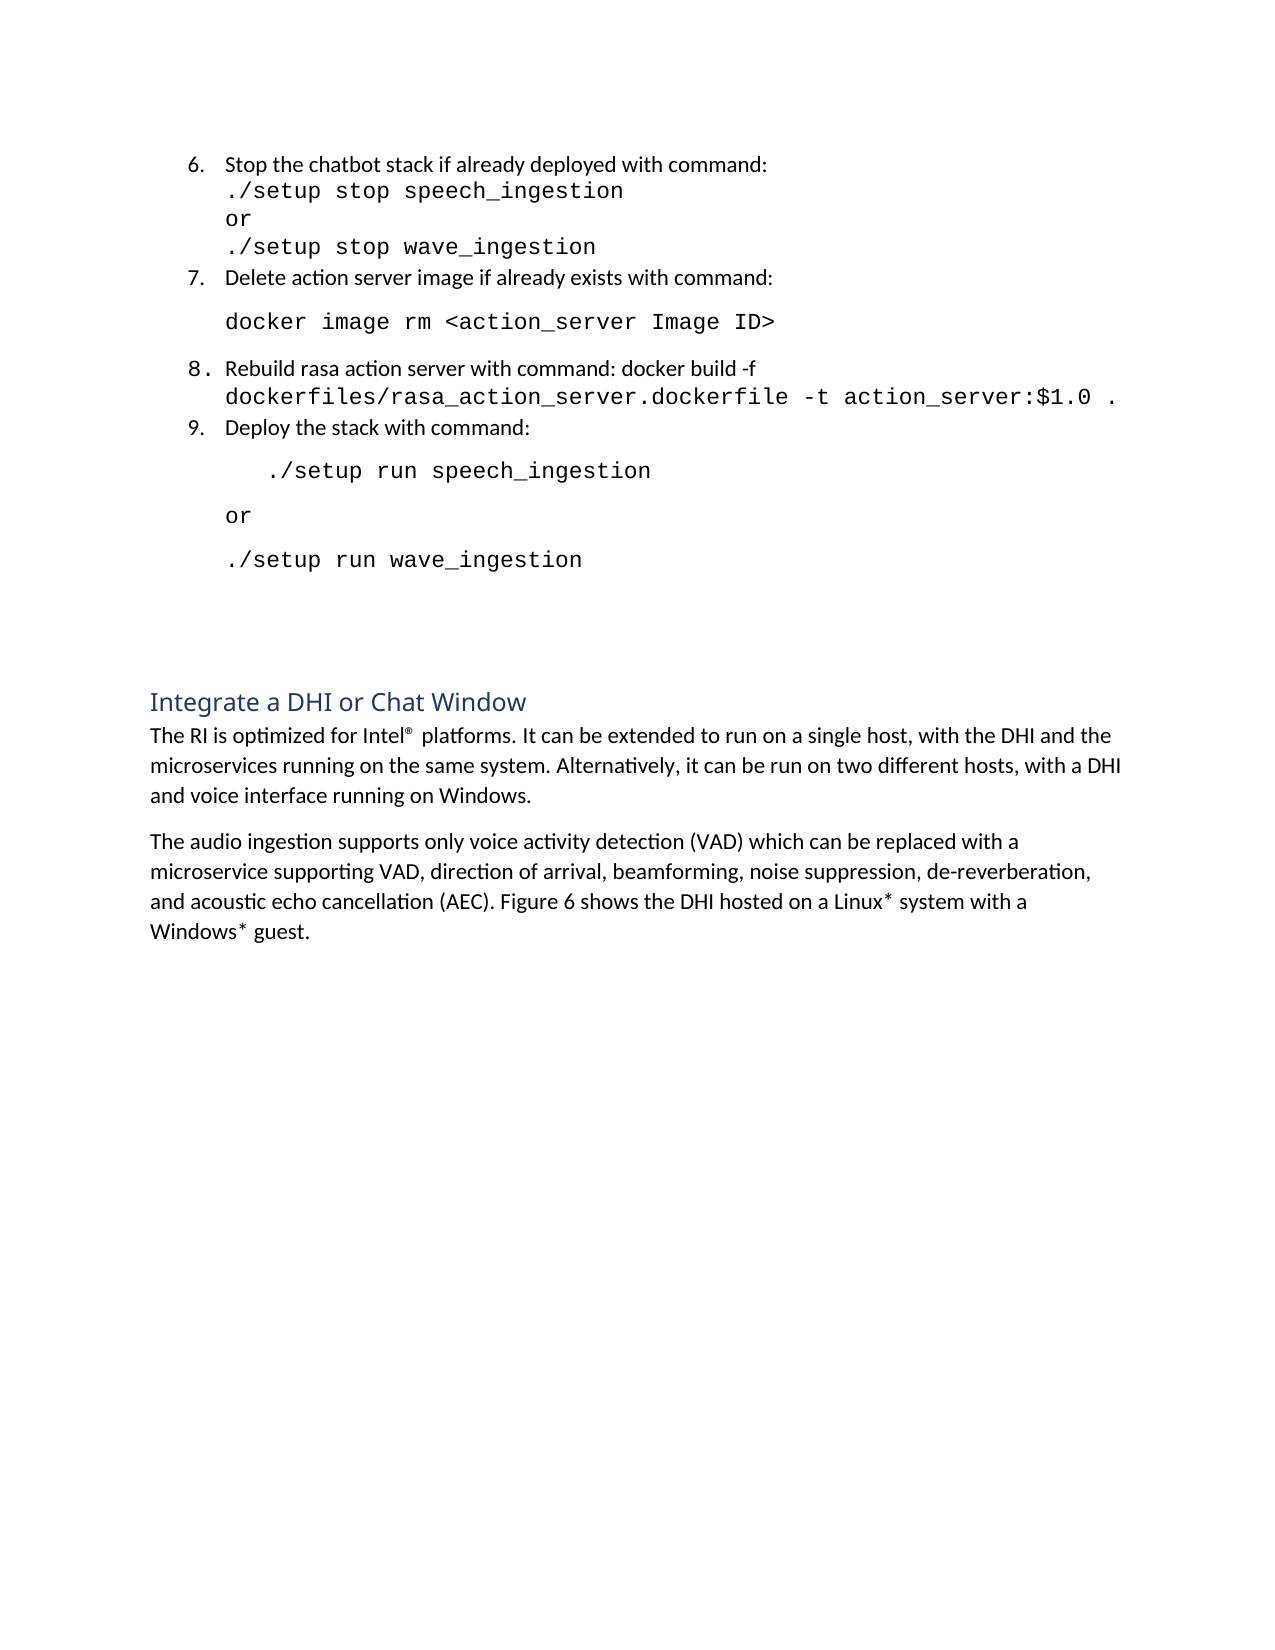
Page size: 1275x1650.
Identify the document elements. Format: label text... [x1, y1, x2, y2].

text or [225, 504, 1125, 530]
text The RI is optimized for Intel® platforms. It can be extended to run on a single host, with the DHI and the microservices running on the same system. Alternatively, it can be run on two different hosts, with a DHI and voice interface running on Windows. [150, 721, 1125, 809]
list ./setup stop speech_ingestion [225, 180, 1125, 206]
list Stop the chatbot stack if already deployed with command: [187, 150, 1125, 178]
list or [225, 208, 1125, 233]
text docker image rm <action_server Image ID> [225, 310, 1125, 336]
list Deploy the stack with command: [187, 413, 1125, 441]
text ./setup run wave_ingestion [225, 549, 1125, 575]
text ./setup run speech_ingestion [225, 459, 1125, 486]
list Delete action server image if already exists with command: [187, 263, 1125, 291]
text The audio ingestion supports only voice activity detection (VAD) which can be replaced with a microservice supporting VAD, direction of arrival, beamforming, noise suppression, de-reverberation, and acoustic echo cancellation (AEC). Figure 6 shows the DHI hosted on a Linux* system with a Windows* guest. [150, 827, 1125, 945]
list Rebuild rasa action server with command: docker build -f dockerfiles/rasa_action_server.dockerfile -t action_server:$1.0 . [187, 354, 1125, 411]
subtitle Integrate a DHI or Chat Window [150, 684, 1125, 718]
list ./setup stop wave_ingestion [225, 236, 1125, 261]
